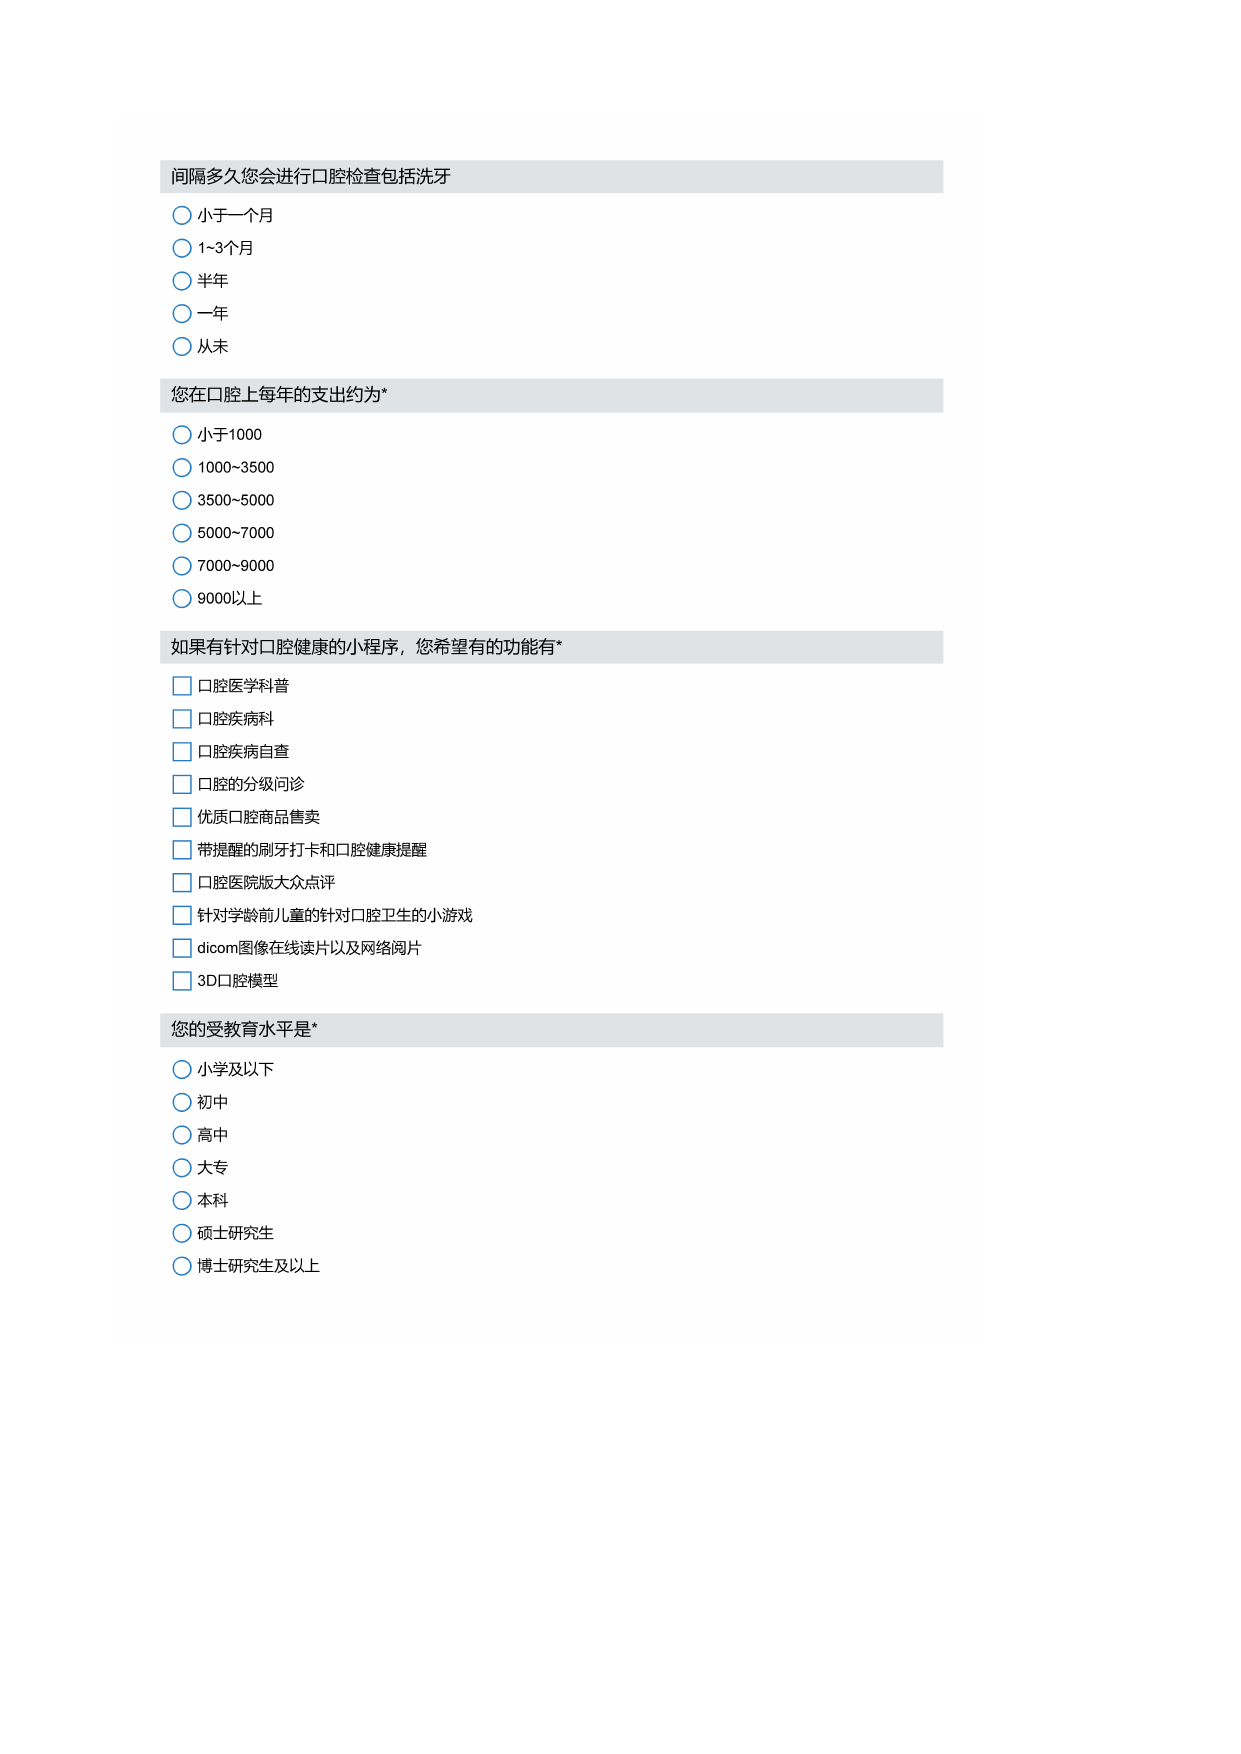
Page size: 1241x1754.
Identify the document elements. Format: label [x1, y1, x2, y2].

picture [118, 118, 984, 1343]
